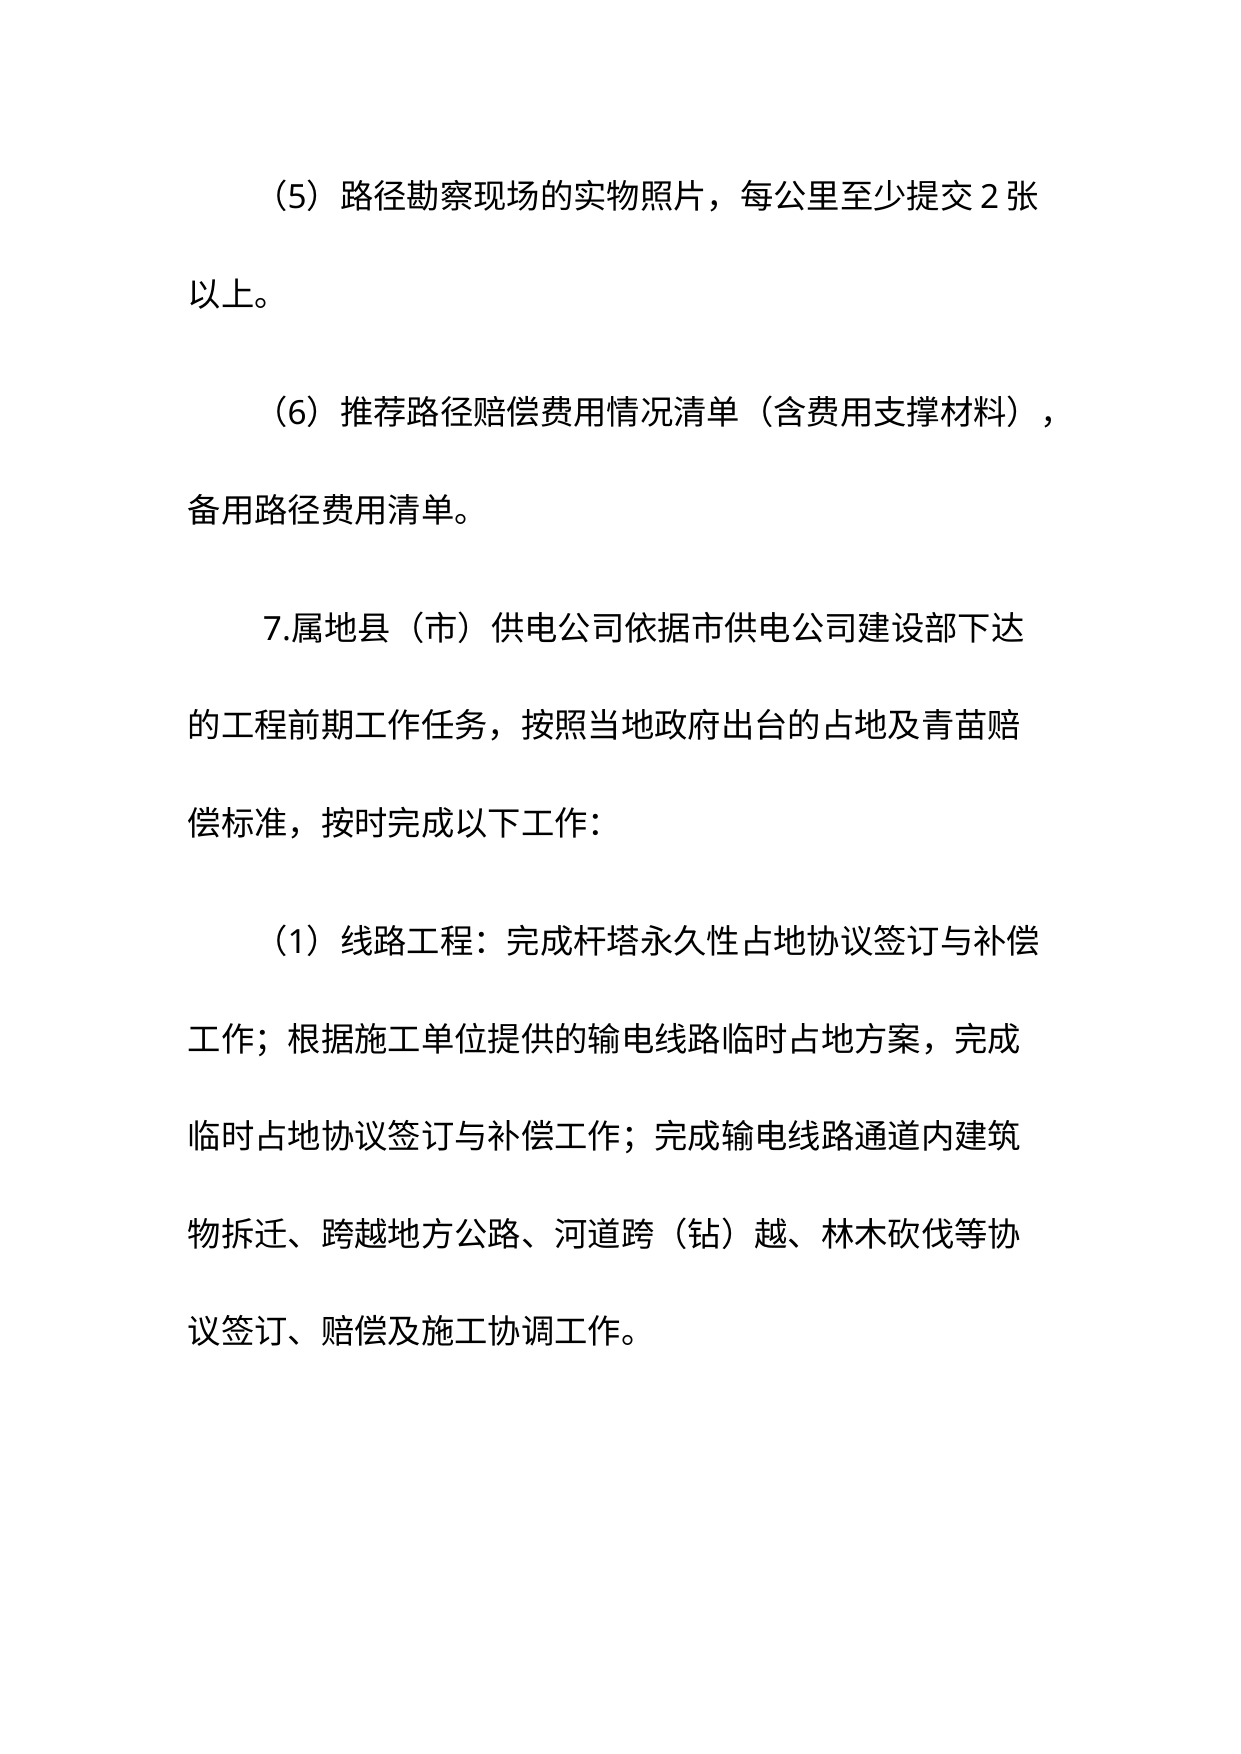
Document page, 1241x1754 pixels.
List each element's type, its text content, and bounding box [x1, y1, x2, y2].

text 7.属地县（市）供电公司依据市供电公司建设部下达的工程前期工作任务，按照当地政府出台的占地及青苗赔偿标准，按时完成以下工作： [187, 593, 1053, 853]
text （6）推荐路径赔偿费用情况清单（含费用支撑材料），备用路径费用清单。 [187, 378, 1053, 540]
text （1）线路工程：完成杆塔永久性占地协议签订与补偿工作；根据施工单位提供的输电线路临时占地方案，完成临时占地协议签订与补偿工作；完成输电线路通道内建筑物拆迁、跨越地方公路、河道跨（钻）越、林木砍伐等协议签订、赔偿及施工协调工作。 [187, 907, 1053, 1362]
text （5）路径勘察现场的实物照片，每公里至少提交2张以上。 [187, 162, 1053, 324]
